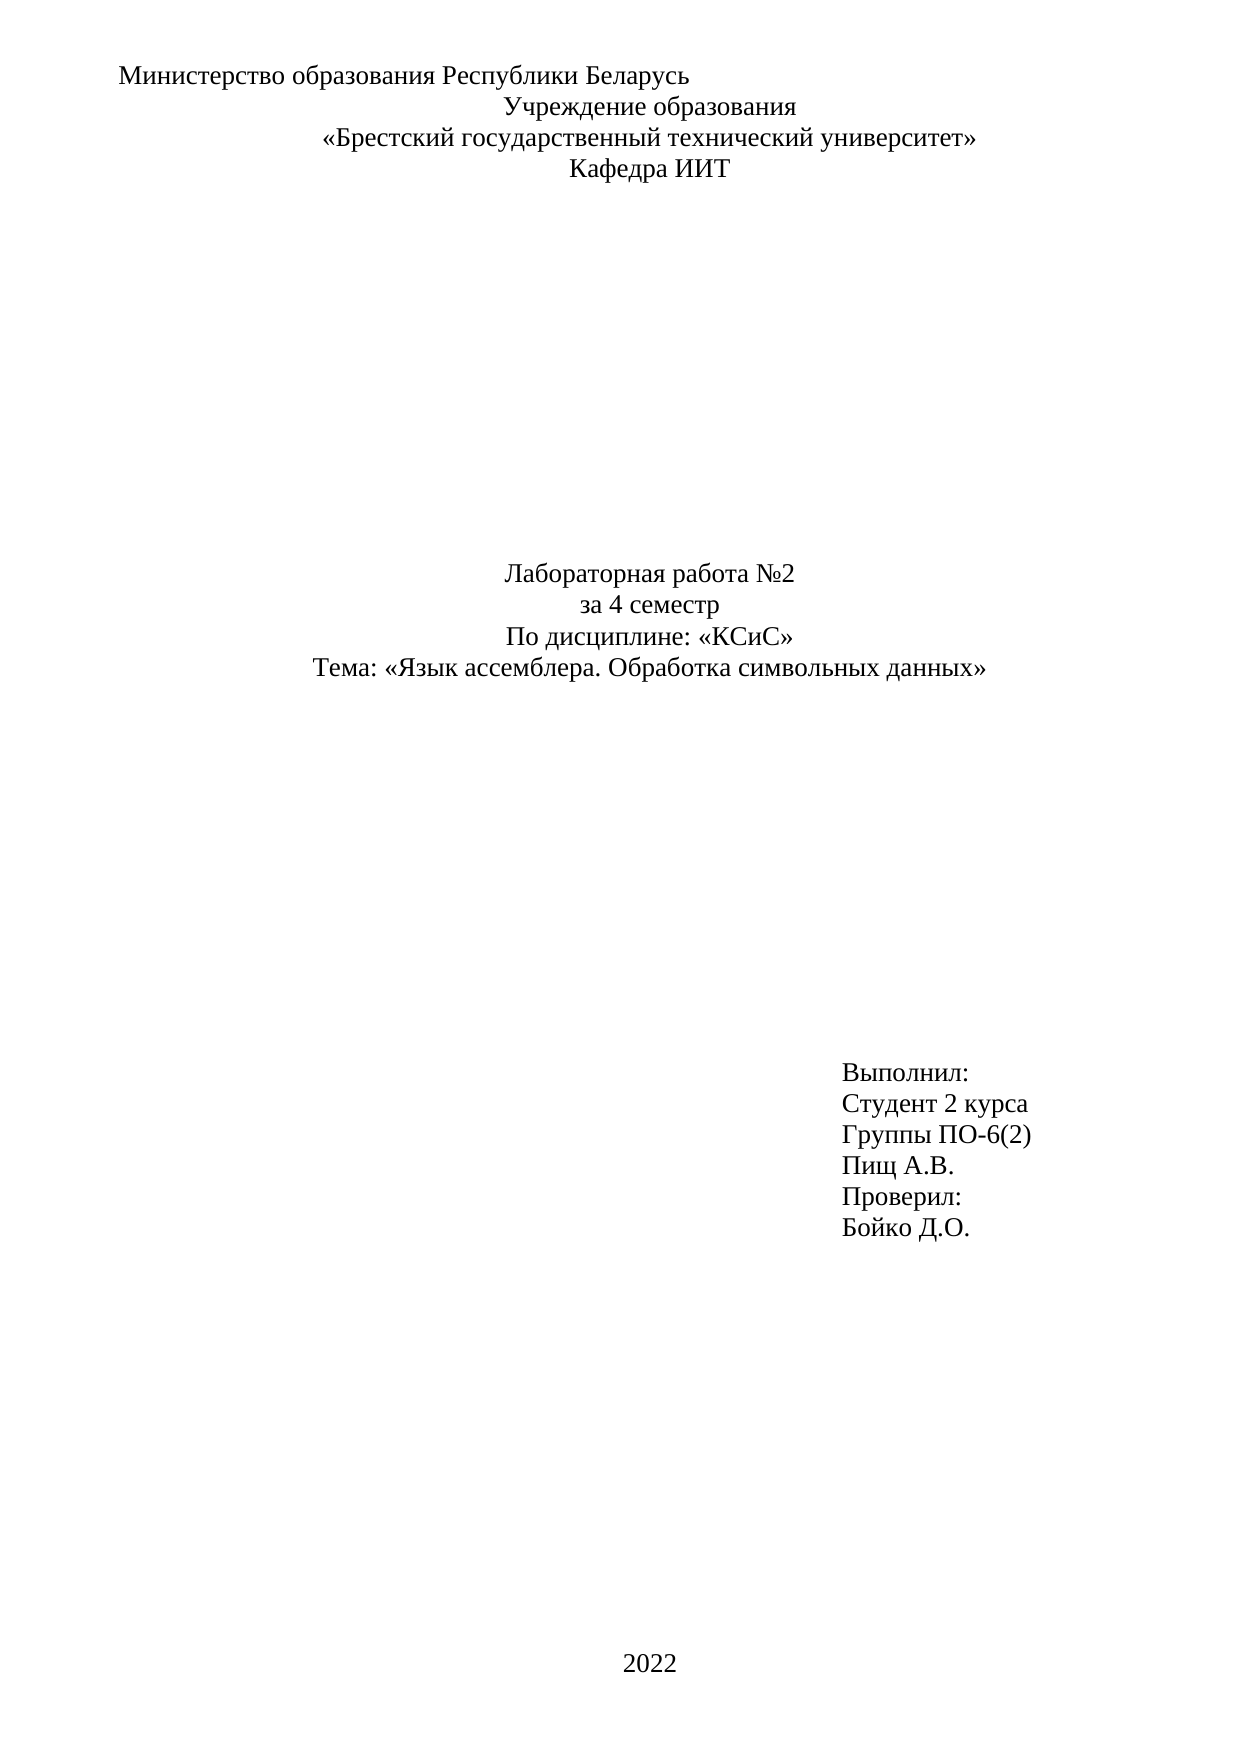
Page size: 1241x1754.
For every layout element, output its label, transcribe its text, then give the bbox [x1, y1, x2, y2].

text 2022 [118, 1647, 1181, 1679]
text Лабораторная работа №2 [118, 557, 1181, 588]
text Бойко Д.О. [842, 1211, 1181, 1243]
text Группы ПО-6(2) [842, 1118, 1181, 1149]
text Студент 2 курса [842, 1087, 1181, 1118]
text Кафедра ИИТ [118, 152, 1181, 184]
text Тема: «Язык ассемблера. Обработка символьных данных» [118, 651, 1181, 682]
text Учреждение образования [118, 90, 1181, 121]
text Министерство образования Республики Беларусь [118, 59, 1181, 90]
text за 4 семестр [118, 588, 1181, 620]
text Проверил: [842, 1180, 1181, 1211]
text Выполнил: [842, 1056, 1181, 1087]
text Пищ А.В. [842, 1149, 1181, 1180]
text «Брестский государственный технический университет» [118, 121, 1181, 152]
text По дисциплине: «КСиС» [118, 620, 1181, 651]
